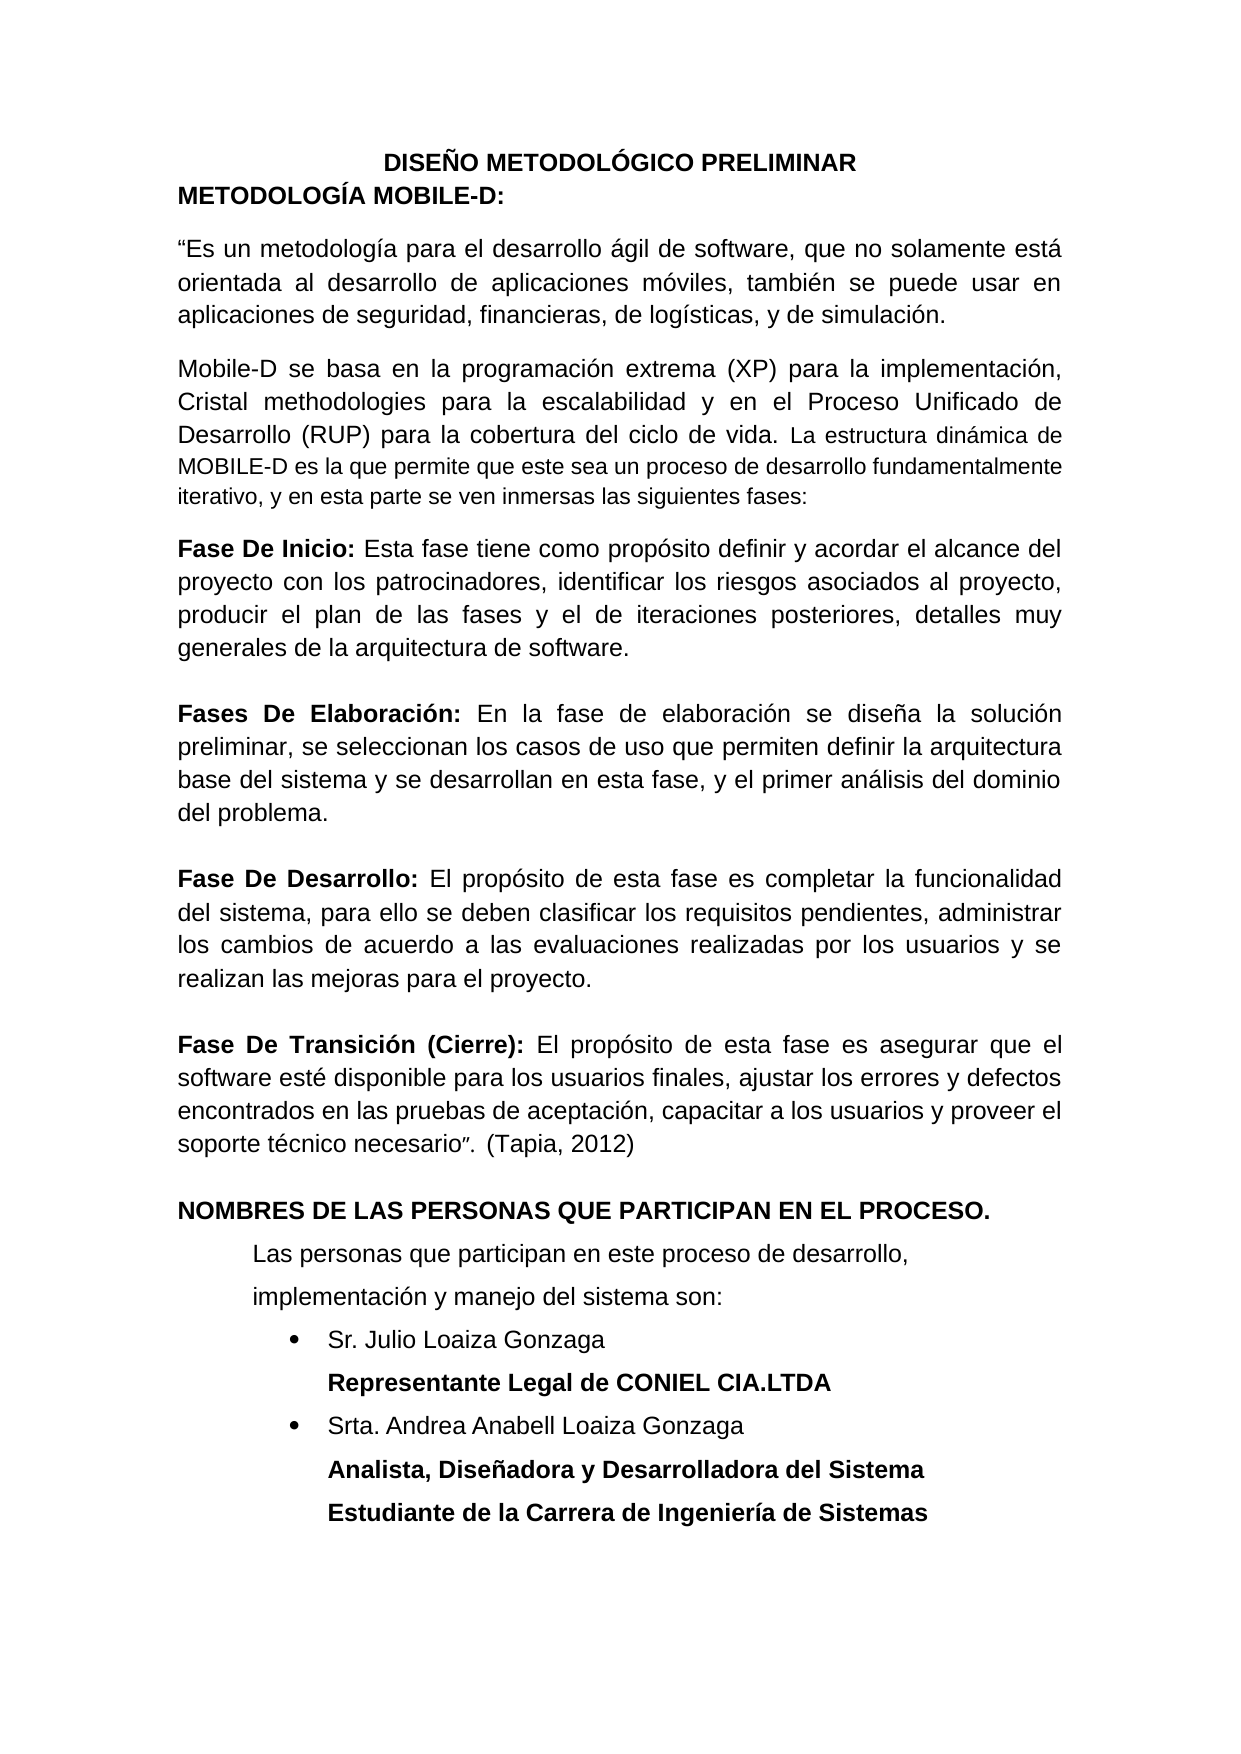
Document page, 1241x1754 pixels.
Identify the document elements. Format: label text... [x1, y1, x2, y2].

text “Es un metodología para el desarrollo ágil de software, que no solamente está orientada al desarrollo de aplicaciones móviles, también se puede usar en aplicaciones de seguridad, financieras, de logísticas, y de simulación. [177, 234, 1063, 329]
list Estudiante de la Carrera de Ingeniería de Sistemas [327, 1498, 1063, 1526]
text Fase De Inicio: Esta fase tiene como propósito definir y acordar el alcance del proyecto con los patrocinadores, identificar los riesgos asociados al proyecto, producir el plan de las fases y el de iteraciones posteriores, detalles muy generales de la arquitectura de software. [177, 534, 1063, 662]
text Fase De Transición (Cierre): El propósito de esta fase es asegurar que el software esté disponible para los usuarios finales, ajustar los errores y defectos encontrados en las pruebas de aceptación, capacitar a los usuarios y proveer el soporte técnico necesario”. [177, 1029, 1063, 1158]
list Srta. Andrea Anabell Loaiza Gonzaga [290, 1411, 1063, 1440]
text Fase De Desarrollo: El propósito de esta fase es completar la funcionalidad del sistema, para ello se deben clasificar los requisitos pendientes, administrar los cambios de acuerdo a las evaluaciones realizadas por los usuarios y se realizan las mejoras para el proyecto. [177, 864, 1063, 992]
text Fases De Elaboración: En la fase de elaboración se diseña la solución preliminar, se seleccionan los casos de uso que permiten definir la arquitectura base del sistema y se desarrollan en esta fase, y el primer análisis del dominio del problema. [177, 699, 1063, 827]
text Mobile-D se basa en la programación extrema (XP) para la implementación, Cristal methodologies para la escalabilidad y en el Proceso Unificado de Desarrollo (RUP) para la cobertura del ciclo de vida. La estructura dinámica de MOBILE-D es la que permite que este sea un proceso de desarrollo fundamentalmente iterativo, y en esta parte se ven inmersas las siguientes fases: [177, 354, 1063, 509]
list Las personas que participan en este proceso de desarrollo, implementación y manejo del sistema son: [252, 1239, 1063, 1311]
list Analista, Diseñadora y Desarrolladora del Sistema [327, 1454, 1063, 1483]
text NOMBRES DE LAS PERSONAS QUE PARTICIPAN EN EL PROCESO. [177, 1196, 1063, 1224]
text METODOLOGÍA MOBILE-D: [177, 181, 1063, 209]
list Sr. Julio Loaiza Gonzaga [290, 1325, 1063, 1354]
list Representante Legal de CONIEL CIA.LTDA [327, 1368, 1063, 1397]
text DISEÑO METODOLÓGICO PRELIMINAR [177, 148, 1063, 176]
